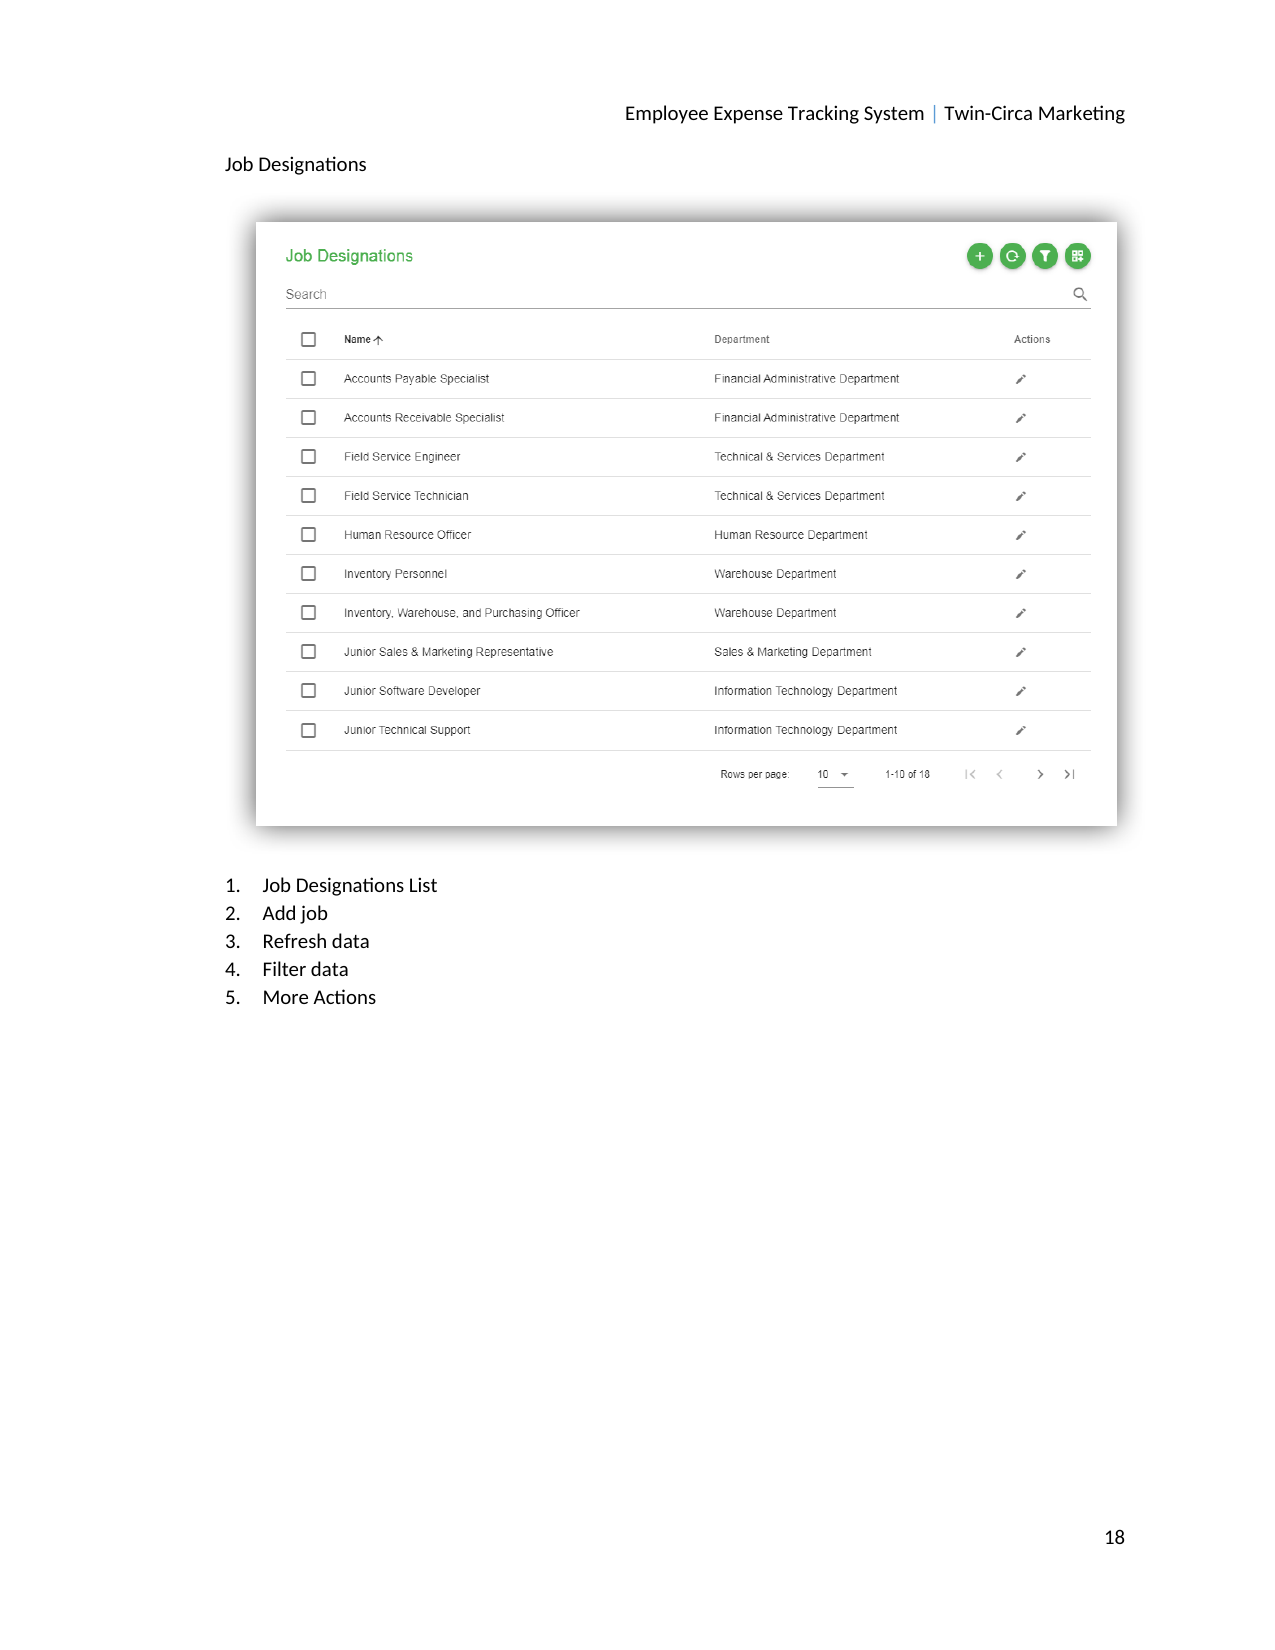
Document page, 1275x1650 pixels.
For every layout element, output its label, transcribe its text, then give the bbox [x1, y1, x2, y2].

list Add job [225, 900, 1125, 926]
list Refresh data [225, 928, 1125, 954]
list More Actions [225, 984, 1125, 1009]
list Job Designations List [225, 872, 1125, 898]
list Filter data [225, 956, 1125, 982]
text Job Designations [150, 151, 1125, 177]
picture [256, 222, 1117, 826]
